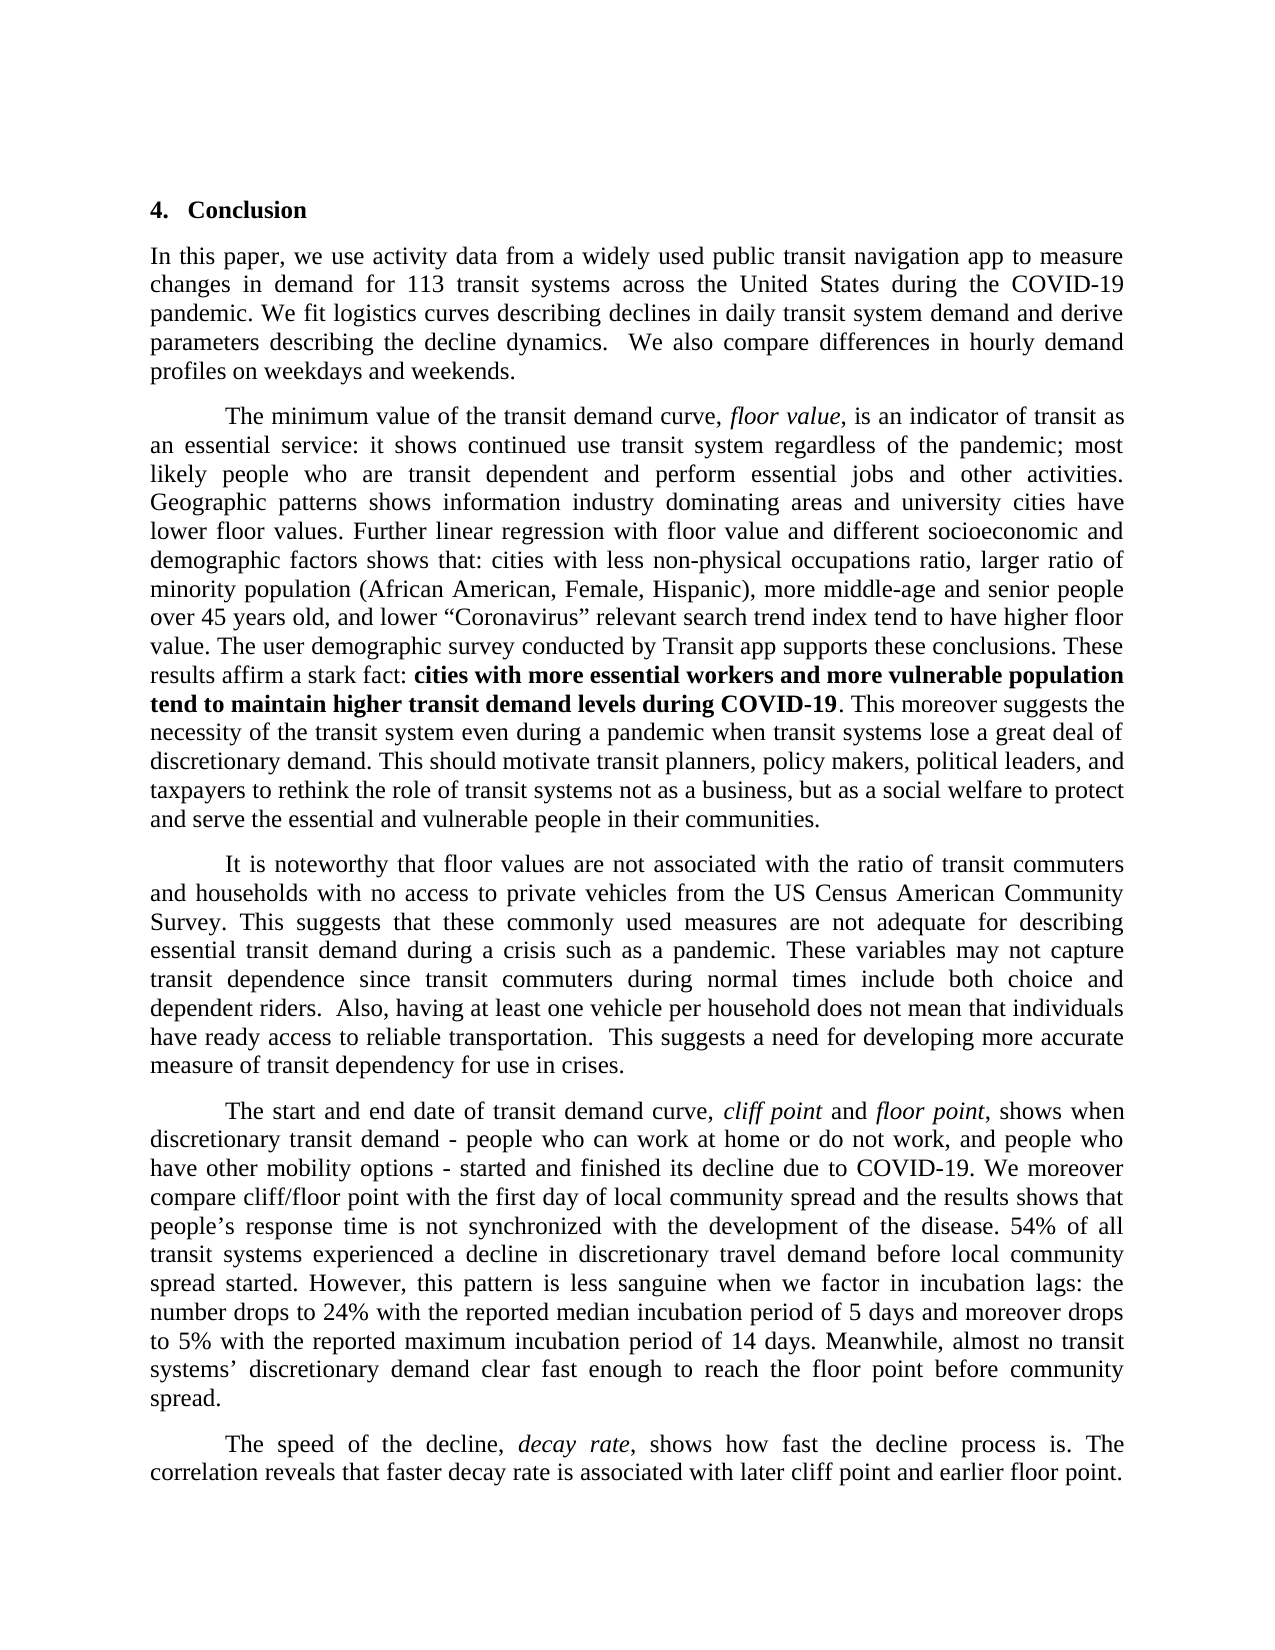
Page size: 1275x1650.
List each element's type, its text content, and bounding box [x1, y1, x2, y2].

text In this paper, we use activity data from a widely used public transit navigation app to measure changes in demand for 113 transit systems across the United States during the COVID-19 pandemic. We fit logistics curves describing declines in daily transit system demand and derive parameters describing the decline dynamics. We also compare differences in hourly demand profiles on weekdays and weekends. [150, 241, 1125, 384]
text The minimum value of the transit demand curve, floor value, is an indicator of transit as an essential service: it shows continued use transit system regardless of the pandemic; most likely people who are transit dependent and perform essential jobs and other activities. Geographic patterns shows information industry dominating areas and university cities have lower floor values. Further linear regression with floor value and different socioeconomic and demographic factors shows that: cities with less non-physical occupations ratio, larger ratio of minority population (African American, Female, Hispanic), more middle-age and senior people over 45 years old, and lower “Coronavirus” relevant search trend index tend to have higher floor value. The user demographic survey conducted by Transit app supports these conclusions. These results affirm a stark fact: cities with more essential workers and more vulnerable population tend to maintain higher transit demand levels during COVID-19. This moreover suggests the necessity of the transit system even during a pandemic when transit systems lose a great deal of discretionary demand. This should motivate transit planners, policy makers, political leaders, and taxpayers to rethink the role of transit systems not as a business, but as a social welfare to protect and serve the essential and vulnerable people in their communities. [150, 401, 1125, 832]
text It is noteworthy that floor values are not associated with the ratio of transit commuters and households with no access to private vehicles from the US Census American Community Survey. This suggests that these commonly used measures are not adequate for describing essential transit demand during a crisis such as a pandemic. These variables may not capture transit dependence since transit commuters during normal times include both choice and dependent riders. Also, having at least one vehicle per household does not mean that individuals have ready access to reliable transportation. This suggests a need for developing more accurate measure of transit dependency for use in crises. [150, 849, 1125, 1079]
text The start and end date of transit demand curve, cliff point and floor point, shows when discretionary transit demand - people who can work at home or do not work, and people who have other mobility options - started and finished its decline due to COVID-19. We moreover compare cliff/floor point with the first day of local community spread and the results shows that people’s response time is not synchronized with the development of the disease. 54% of all transit systems experienced a decline in discretionary travel demand before local community spread started. However, this pattern is less sanguine when we factor in incubation lags: the number drops to 24% with the reported median incubation period of 5 days and moreover drops to 5% with the reported maximum incubation period of 14 days. Meanwhile, almost no transit systems’ discretionary demand clear fast enough to reach the floor point before community spread. [150, 1096, 1125, 1412]
list Conclusion [150, 195, 1125, 224]
